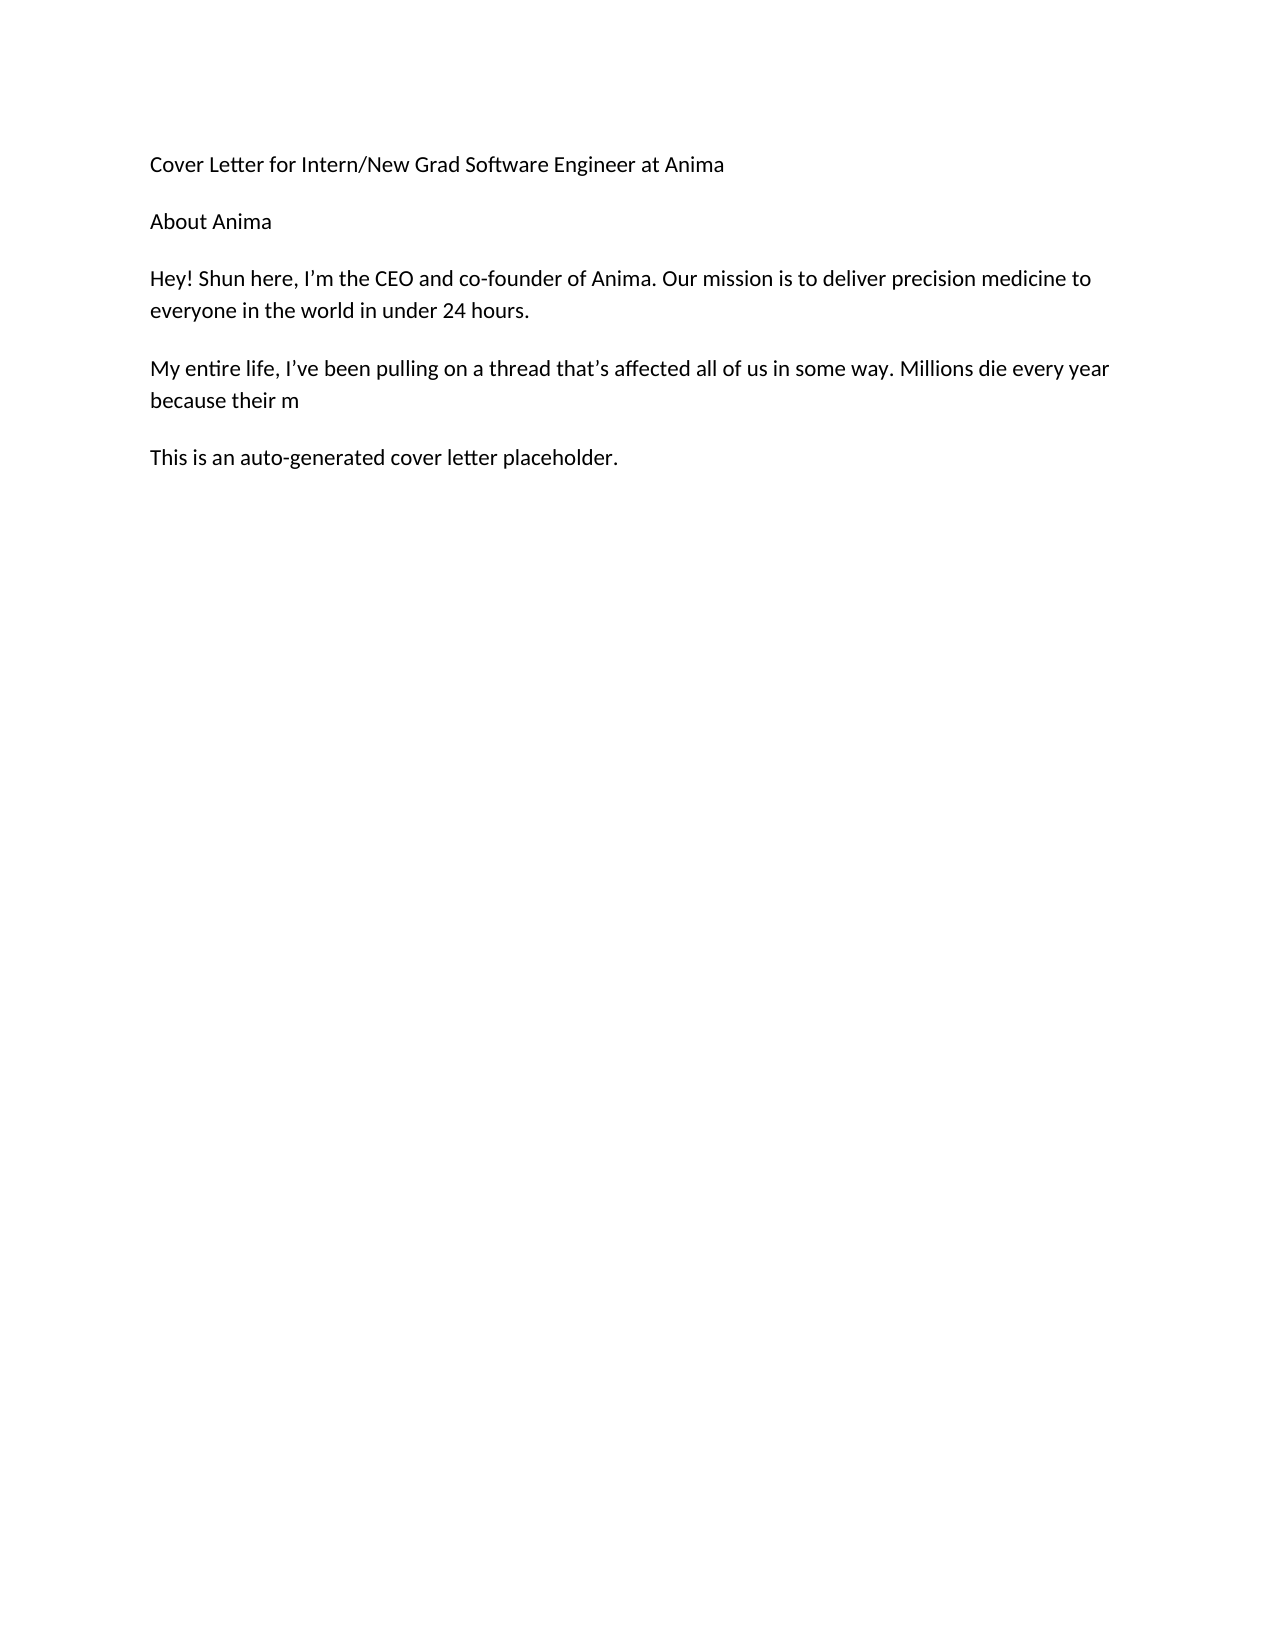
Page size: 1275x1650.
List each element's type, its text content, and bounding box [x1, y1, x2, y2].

text This is an auto-generated cover letter placeholder. [150, 443, 1125, 471]
text About Anima [150, 207, 1125, 235]
text Hey! Shun here, I’m the CEO and co-founder of Anima. Our mission is to deliver precision medicine to everyone in the world in under 24 hours. [150, 264, 1125, 324]
text Cover Letter for Intern/New Grad Software Engineer at Anima [150, 150, 1125, 178]
text My entire life, I’ve been pulling on a thread that’s affected all of us in some way. Millions die every year because their m [150, 354, 1125, 414]
